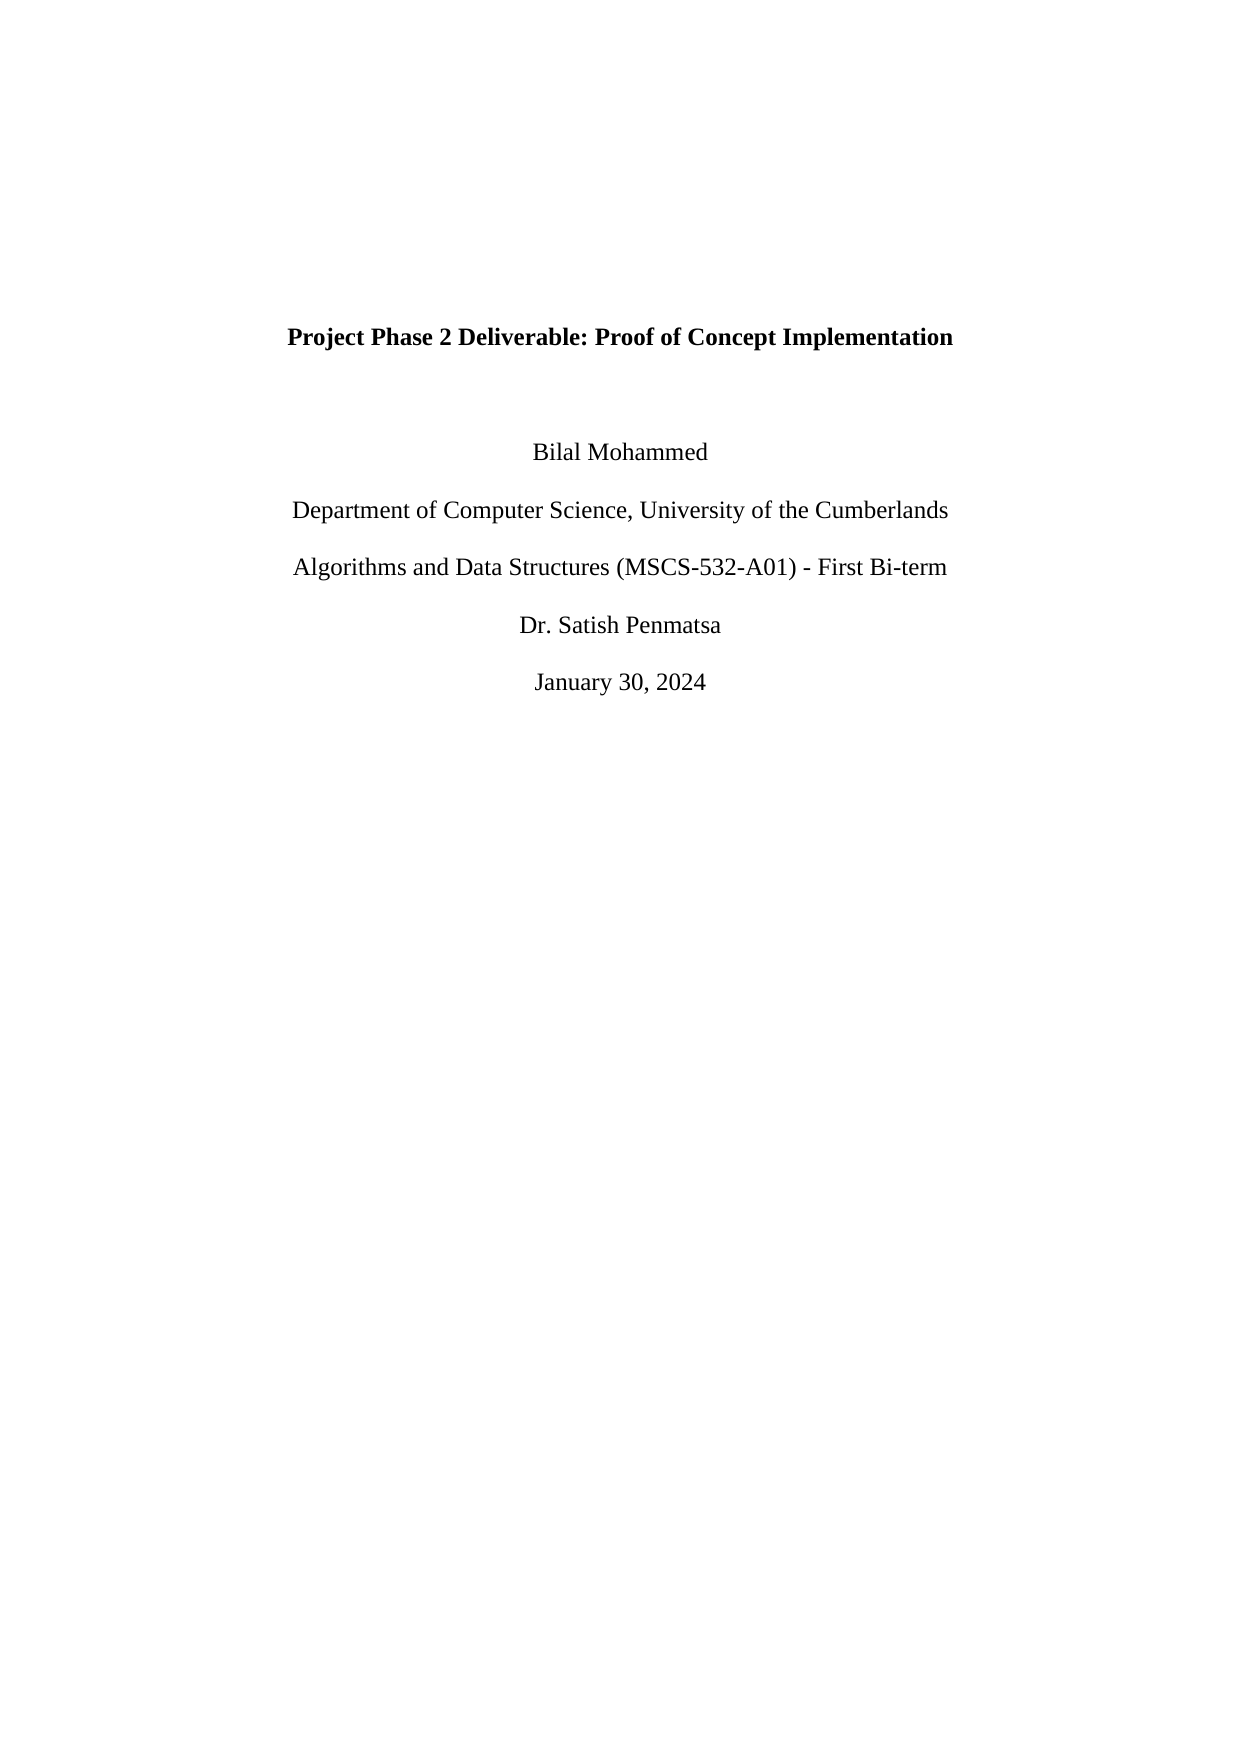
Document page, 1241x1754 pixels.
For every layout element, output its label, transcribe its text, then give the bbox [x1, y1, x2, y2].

text January 30, 2024 [150, 667, 1090, 696]
text Bilal Mohammed Department of Computer Science, University of the Cumberlands Algorithms and Data Structures (MSCS-532-A01) - First Bi-term Dr. Satish Penmatsa [150, 437, 1090, 639]
text Project Phase 2 Deliverable: Proof of Concept Implementation [150, 322, 1090, 351]
